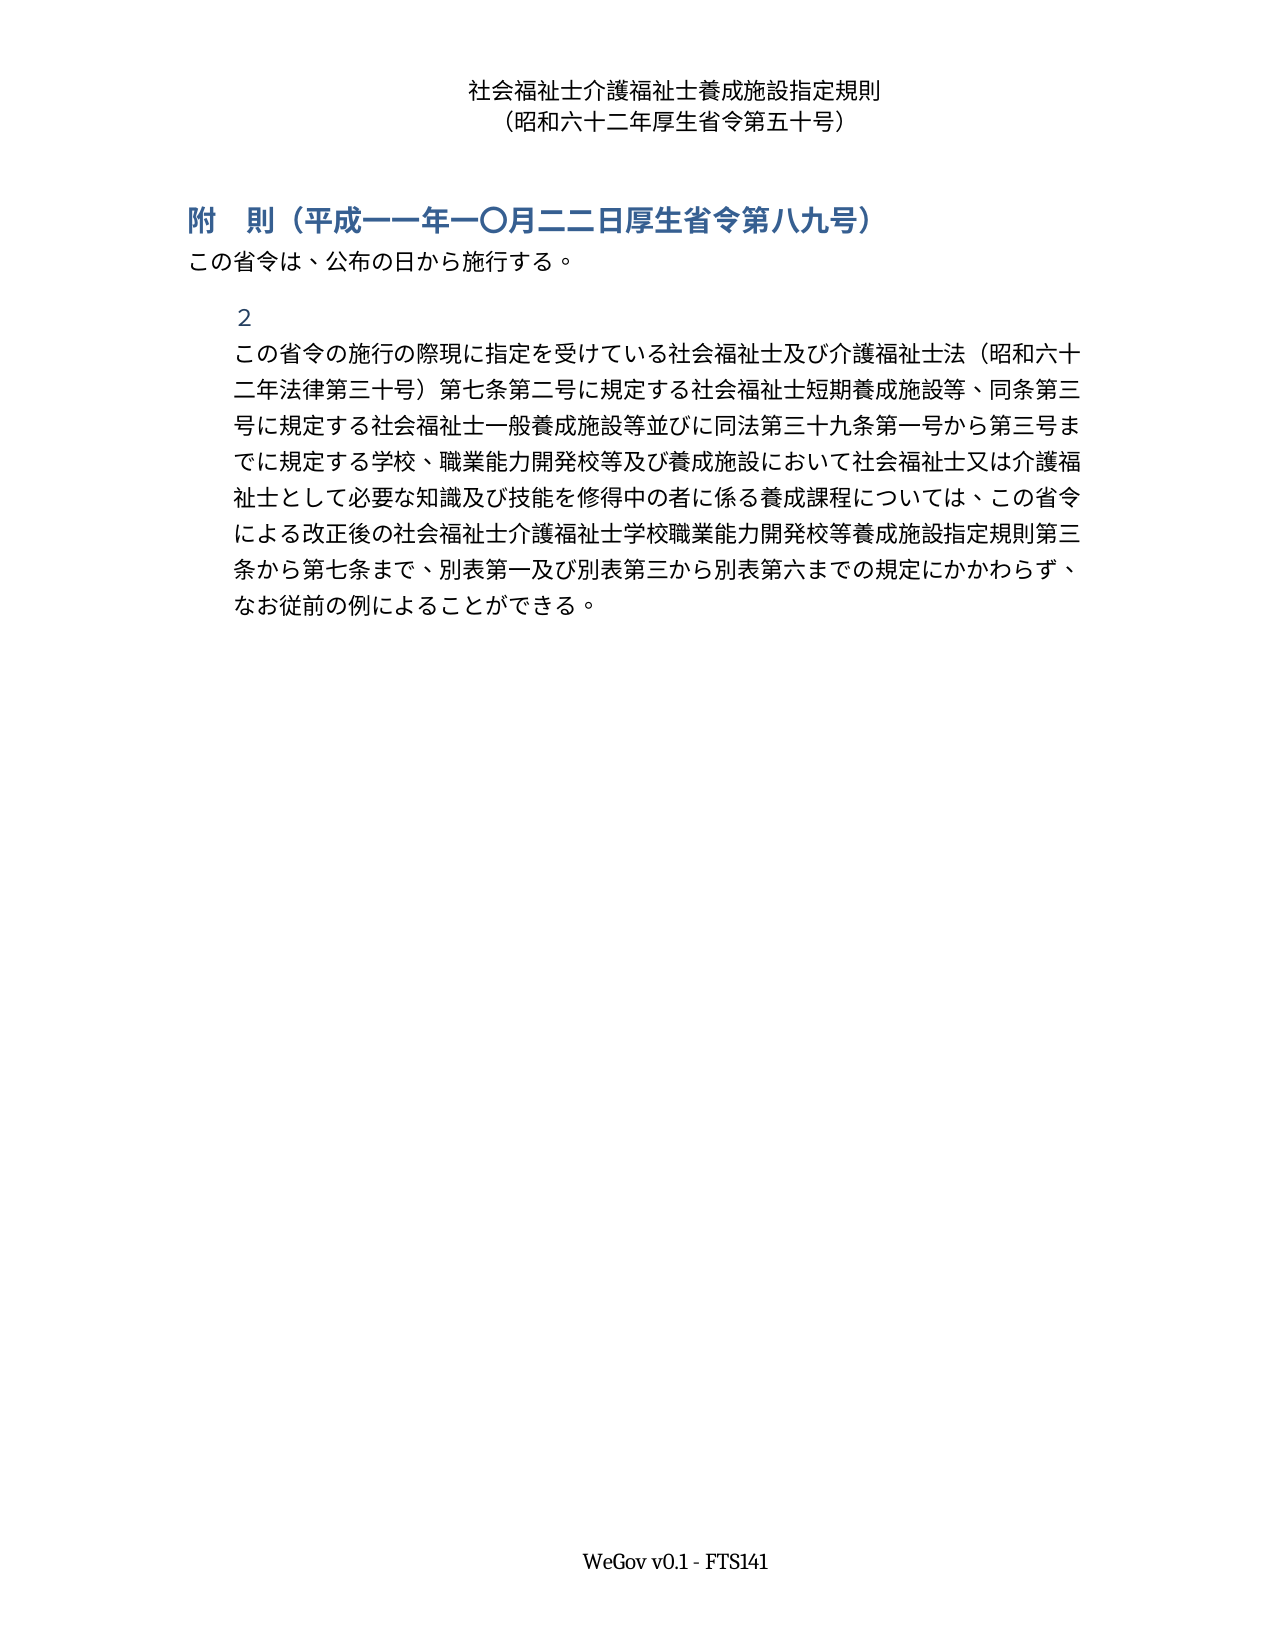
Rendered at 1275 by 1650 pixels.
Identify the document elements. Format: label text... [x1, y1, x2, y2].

text この省令の施行の際現に指定を受けている社会福祉士及び介護福祉士法（昭和六十二年法律第三十号）第七条第二号に規定する社会福祉士短期養成施設等、同条第三号に規定する社会福祉士一般養成施設等並びに同法第三十九条第一号から第三号までに規定する学校、職業能力開発校等及び養成施設において社会福祉士又は介護福祉士として必要な知識及び技能を修得中の者に係る養成課程については、この省令による改正後の社会福祉士介護福祉士学校職業能力開発校等養成施設指定規則第三条から第七条まで、別表第一及び別表第三から別表第六までの規定にかかわらず、なお従前の例によることができる。 [233, 338, 1087, 621]
subtitle ２ [233, 302, 1087, 334]
subtitle 附 則（平成一一年一〇月二二日厚生省令第八九号） [187, 200, 1087, 240]
text この省令は、公布の日から施行する。 [187, 246, 1087, 277]
